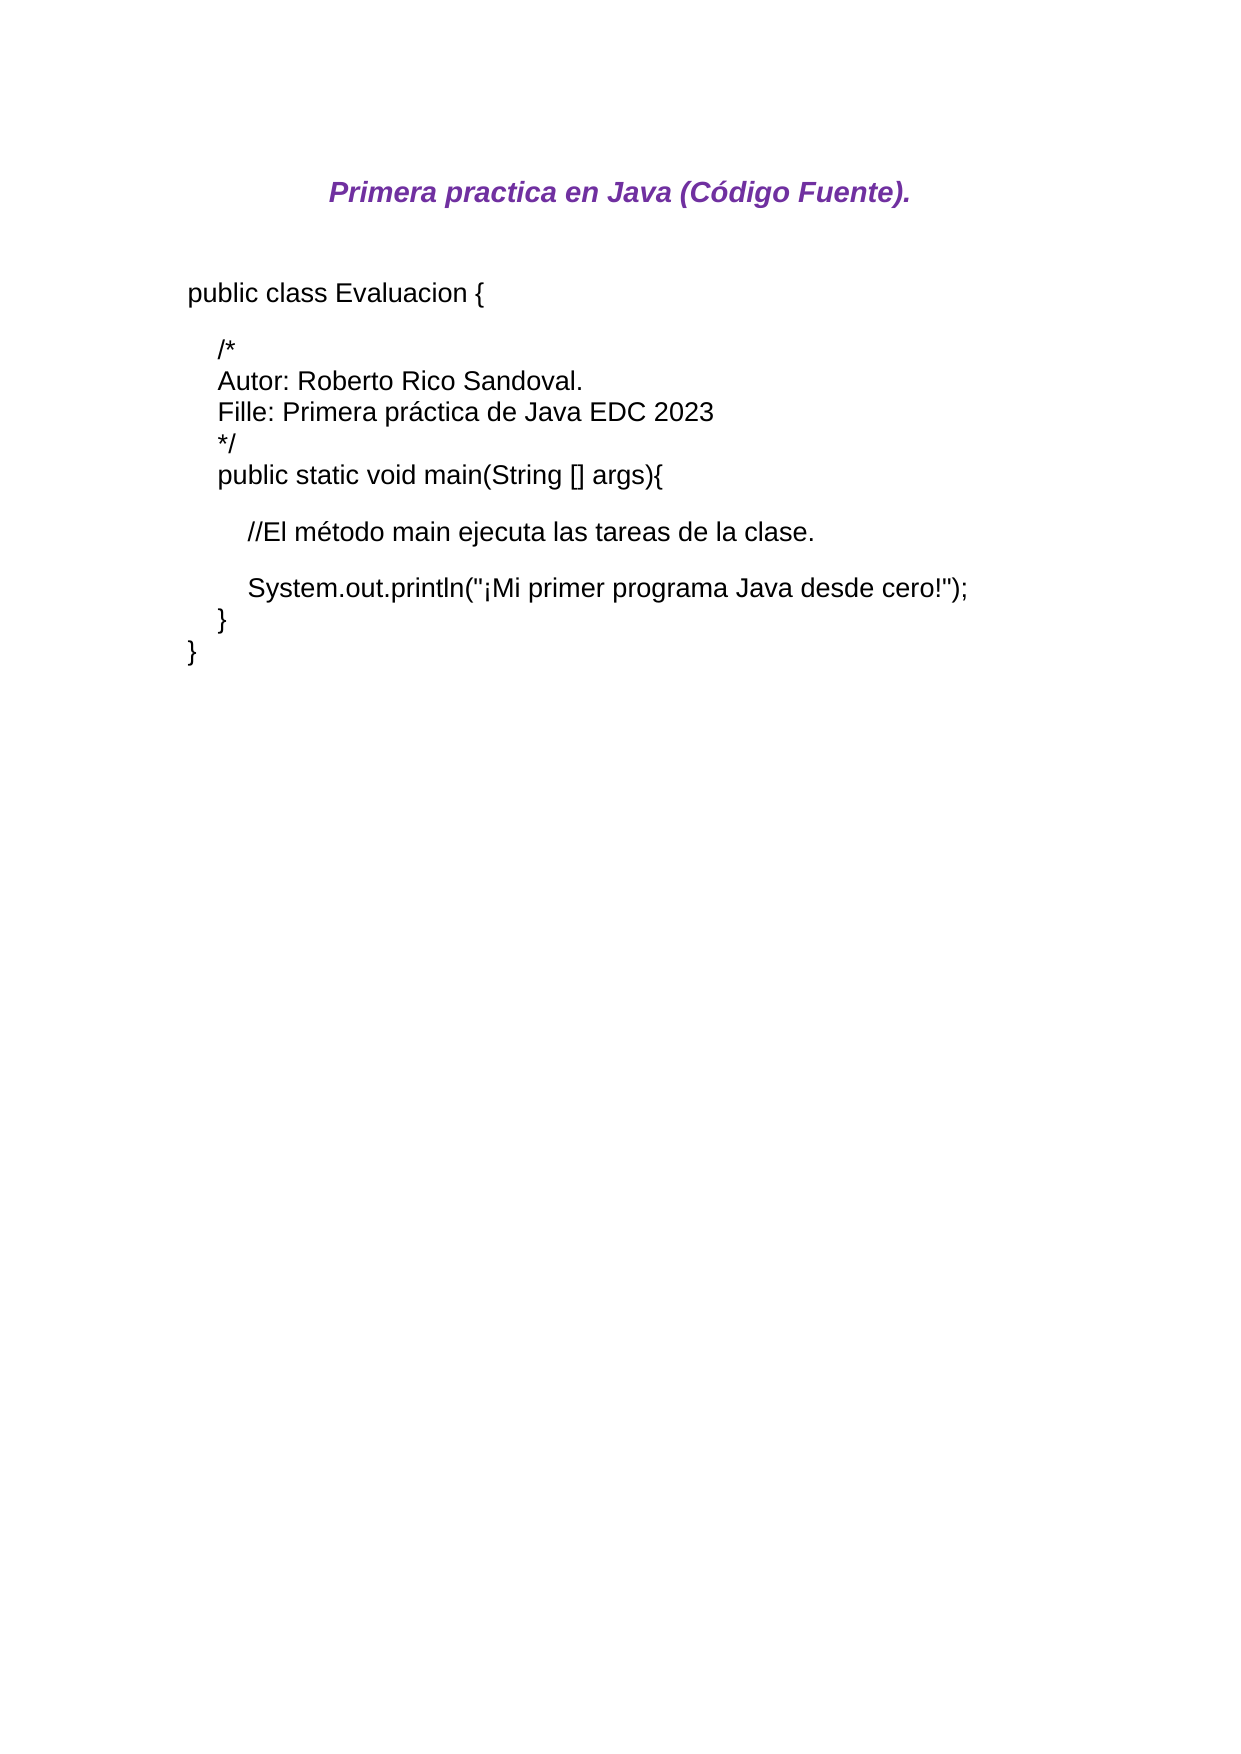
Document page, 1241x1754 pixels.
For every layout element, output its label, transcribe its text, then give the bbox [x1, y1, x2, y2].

text Fille: Primera práctica de Java EDC 2023 [187, 396, 1053, 428]
text //El método main ejecuta las tareas de la clase. [187, 516, 1053, 547]
text System.out.println("¡Mi primer programa Java desde cero!"); [187, 572, 1053, 603]
subtitle Primera practica en Java (Código Fuente). [187, 175, 1053, 208]
text public class Evaluacion { [187, 277, 1053, 308]
text } [187, 603, 1053, 635]
text public static void main(String [] args){ [187, 459, 1053, 490]
text } [187, 635, 1053, 666]
text Autor: Roberto Rico Sandoval. [187, 365, 1053, 396]
text /* [187, 334, 1053, 365]
text */ [187, 428, 1053, 459]
